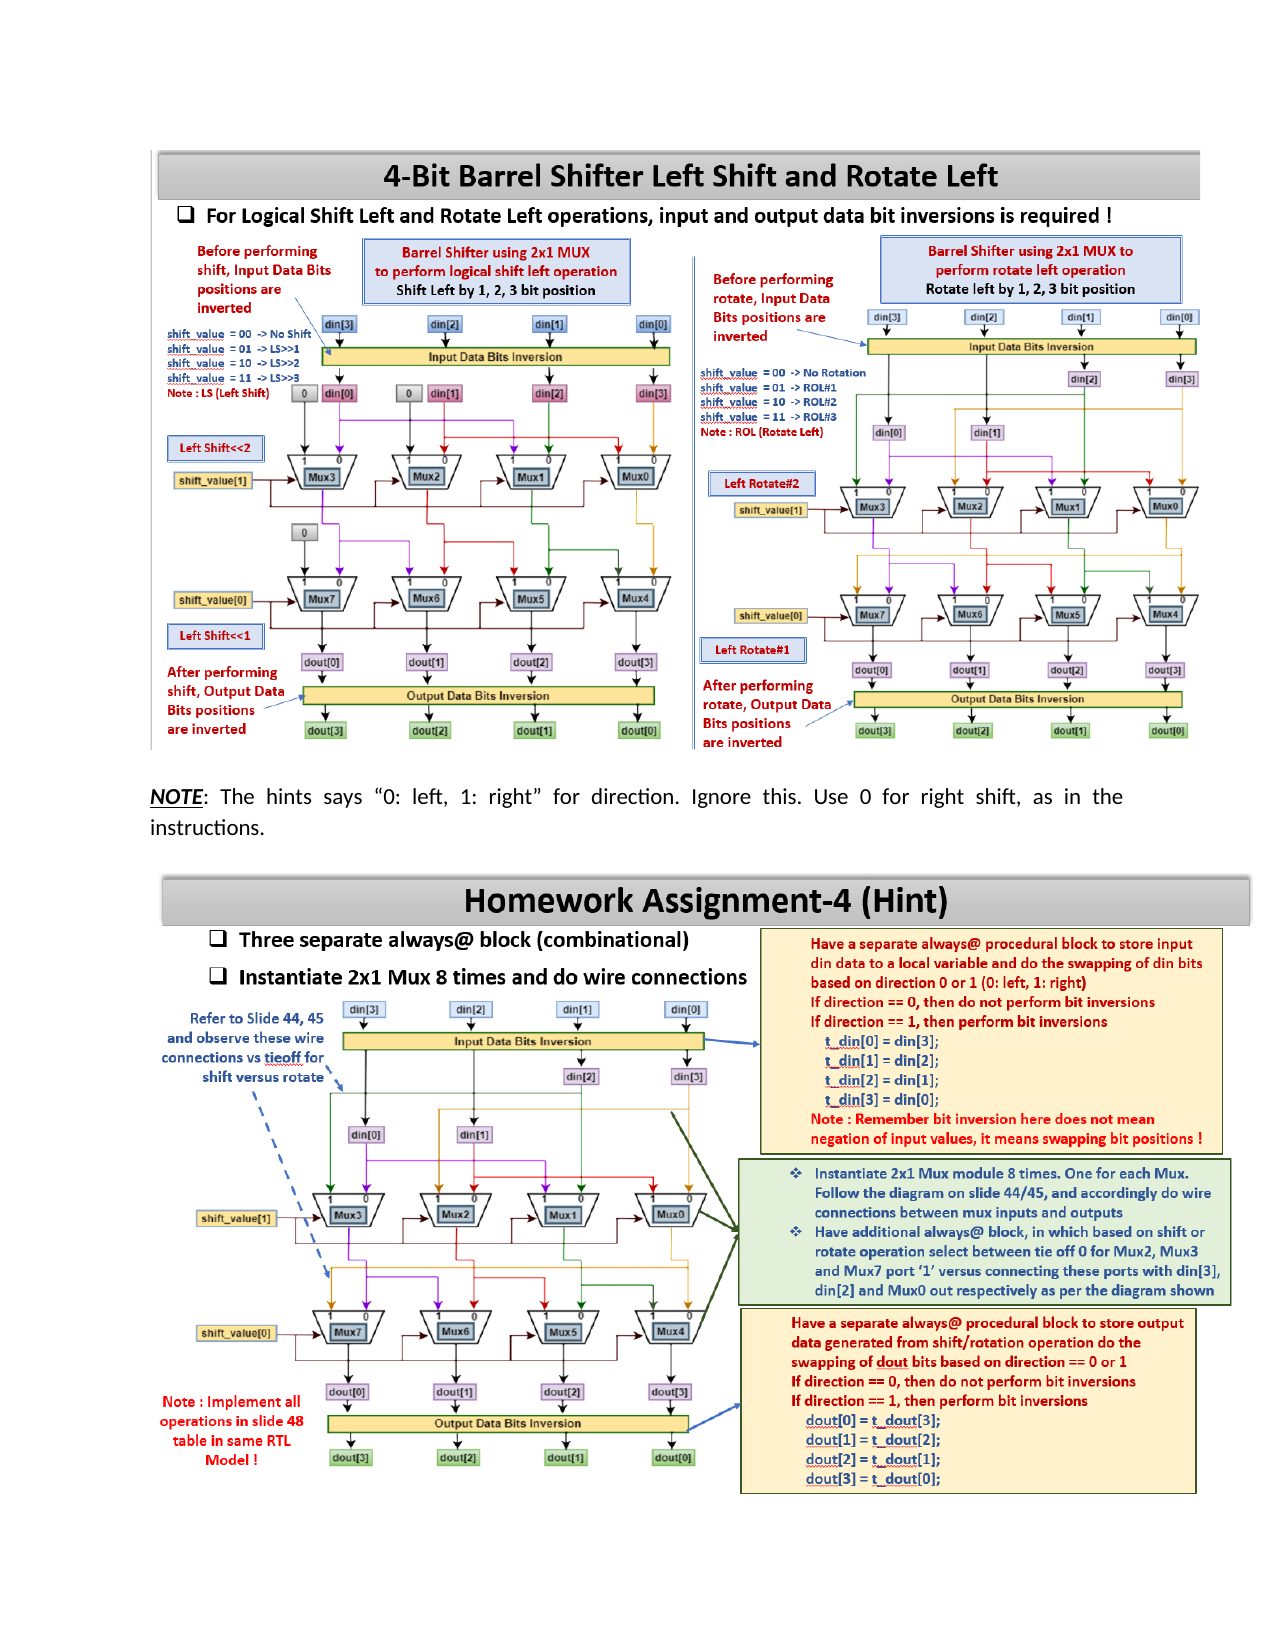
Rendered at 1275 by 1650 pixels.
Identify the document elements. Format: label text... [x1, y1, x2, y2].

list NOTE: The hints says “0: left, 1: right” for direction. Ignore this. Use 0 for right shift, as in the instructions. [150, 782, 1125, 841]
picture [150, 150, 1201, 750]
picture [150, 873, 1257, 1494]
